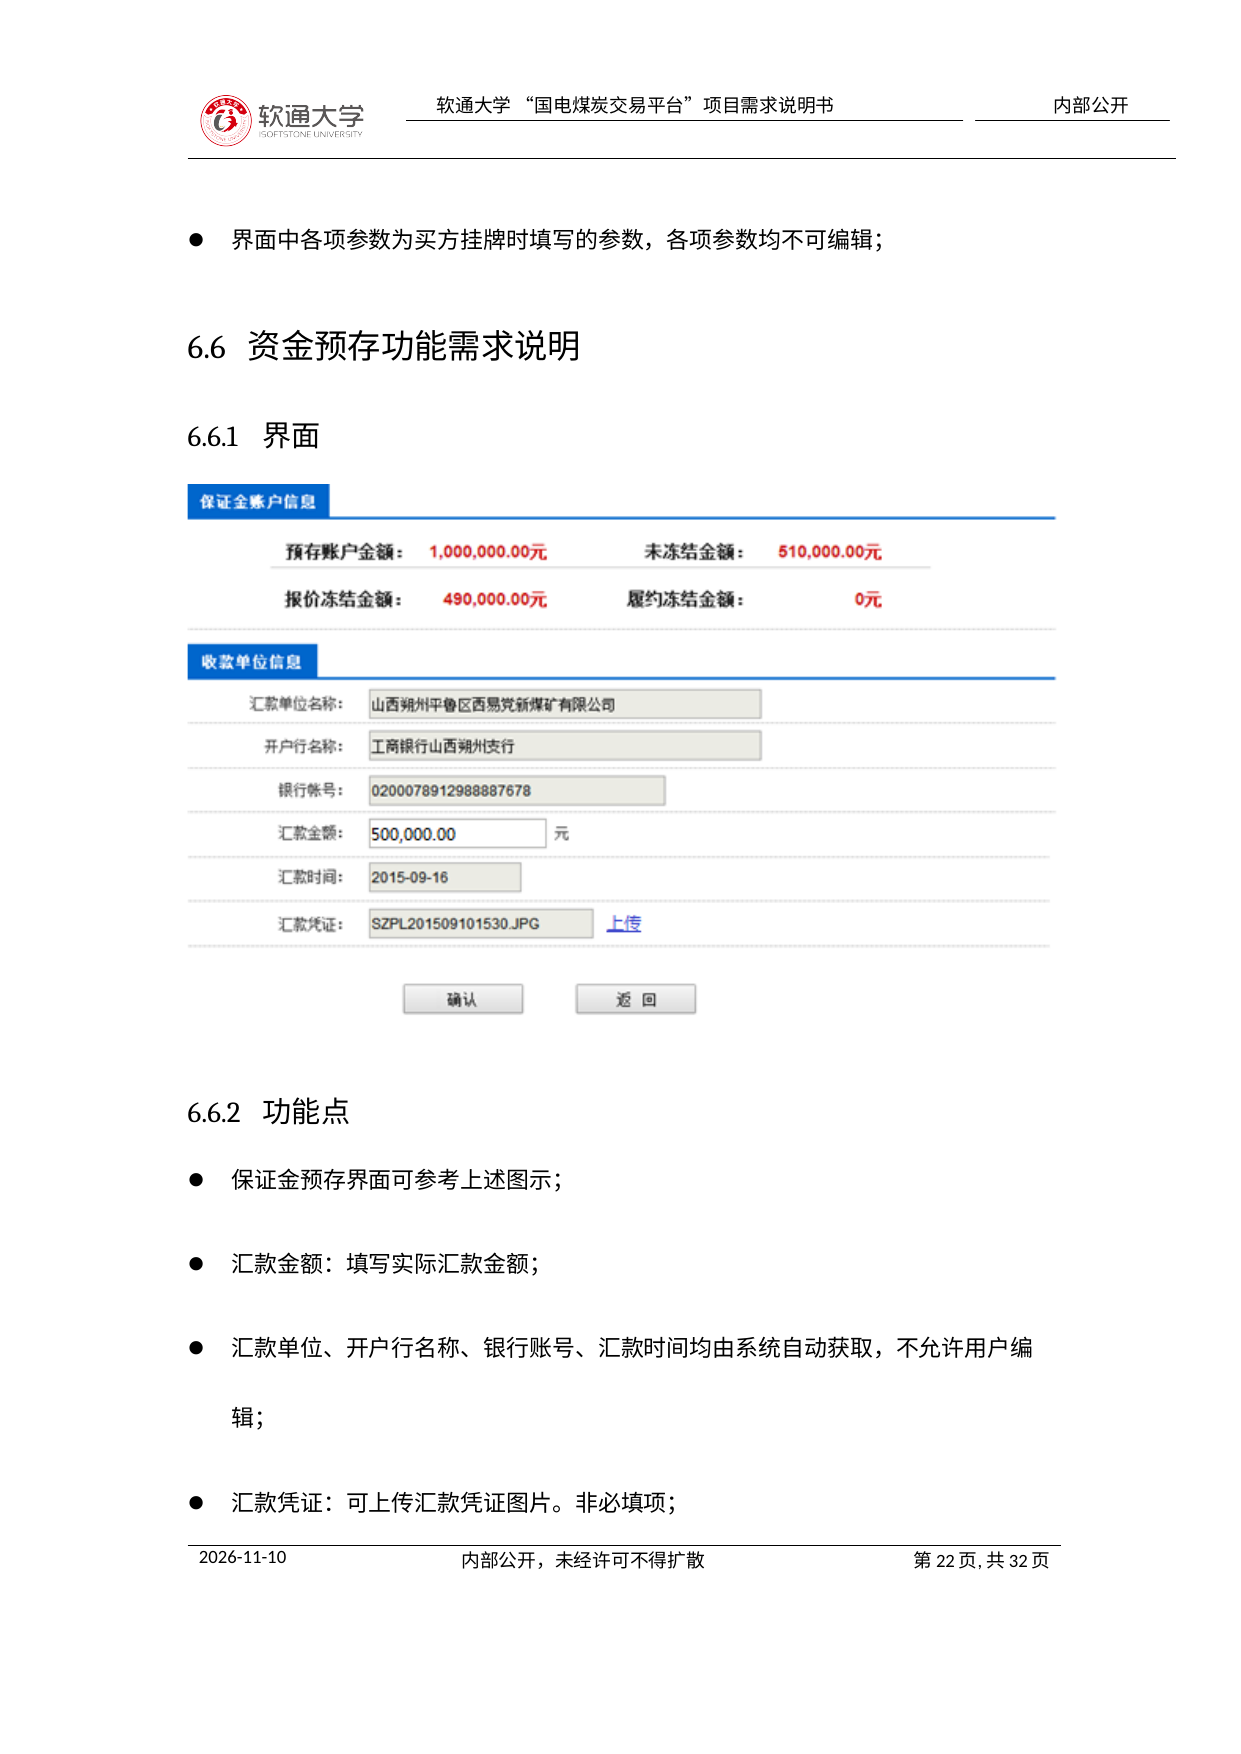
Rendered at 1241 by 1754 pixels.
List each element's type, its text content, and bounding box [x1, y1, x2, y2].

picture [193, 88, 370, 149]
list 保证金预存界面可参考上述图示； [187, 1146, 1053, 1211]
subtitle 界面 [187, 401, 1053, 466]
list 汇款单位、开户行名称、银行账号、汇款时间均由系统自动获取，不允许用户编辑； [187, 1314, 1053, 1449]
picture [187, 484, 1058, 1040]
list 界面中各项参数为买方挂牌时填写的参数，各项参数均不可编辑； [187, 206, 1053, 271]
list 汇款金额：填写实际汇款金额； [187, 1230, 1053, 1295]
list 汇款凭证：可上传汇款凭证图片。非必填项； [187, 1468, 1053, 1533]
subtitle 功能点 [187, 1077, 1053, 1142]
subtitle 资金预存功能需求说明 [187, 311, 1053, 376]
